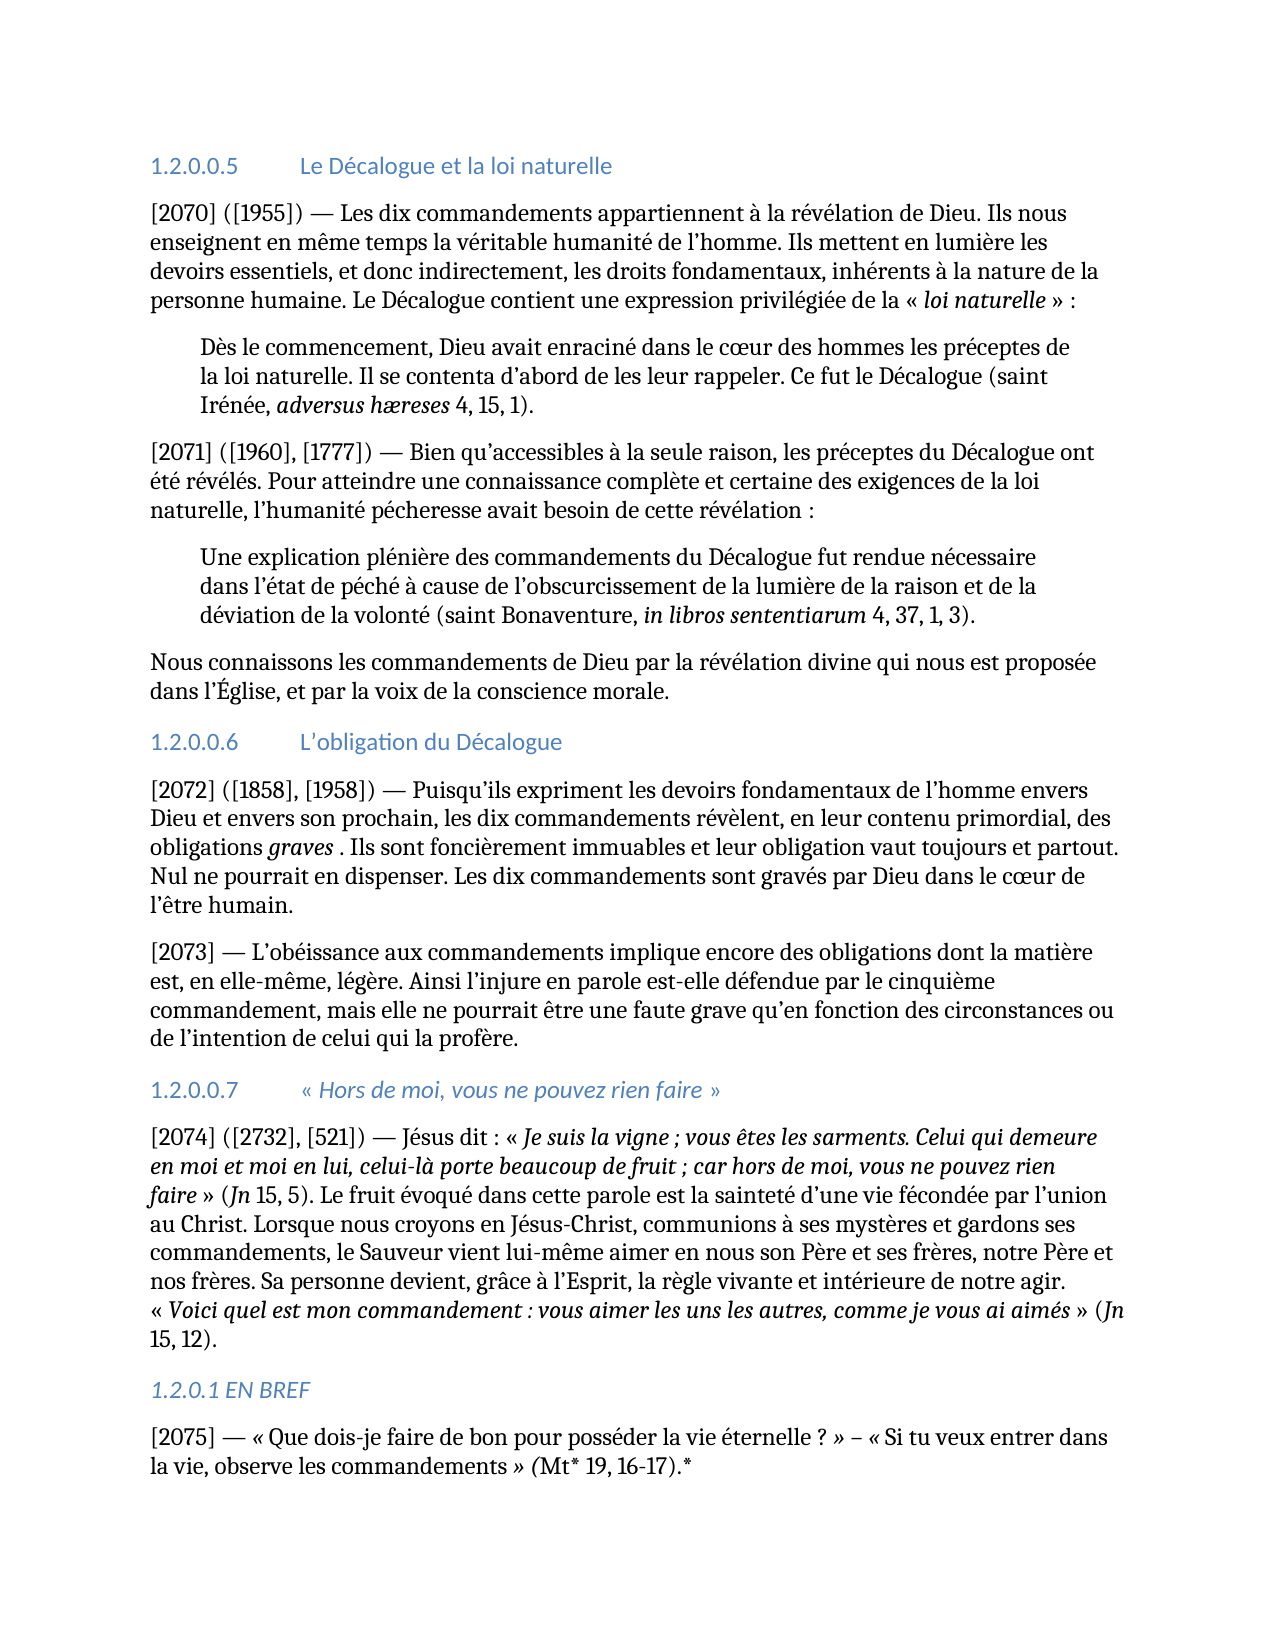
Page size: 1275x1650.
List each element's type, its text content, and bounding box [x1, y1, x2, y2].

text [2070] ([1955]) — Les dix commandements appartiennent à la révélation de Dieu. Ils nous enseignent en même temps la véritable humanité de l’homme. Ils mettent en lumière les devoirs essentiels, et donc indirectement, les droits fondamentaux, inhérents à la nature de la personne humaine. Le Décalogue contient une expression privilégiée de la « loi naturelle » : [150, 199, 1125, 314]
text [2072] ([1858], [1958]) — Puisqu’ils expriment les devoirs fondamentaux de l’homme envers Dieu et envers son prochain, les dix commandements révèlent, en leur contenu primordial, des obligations graves . Ils sont foncièrement immuables et leur obligation vaut toujours et partout. Nul ne pourrait en dispenser. Les dix commandements sont gravés par Dieu dans le cœur de l’être humain. [150, 776, 1125, 919]
subtitle 1.2.0.0.7 « Hors de moi, vous ne pouvez rien faire » [150, 1074, 1125, 1104]
text Dès le commencement, Dieu avait enraciné dans le cœur des hommes les préceptes de la loi naturelle. Il se contenta d’abord de les leur rappeler. Ce fut le Décalogue (saint Irénée, adversus hæreses 4, 15, 1). [200, 333, 1075, 419]
subtitle 1.2.0.0.5 Le Décalogue et la loi naturelle [150, 150, 1125, 181]
subtitle 1.2.0.0.6 L’obligation du Décalogue [150, 726, 1125, 757]
text Nous connaissons les commandements de Dieu par la révélation divine qui nous est proposée dans l’Église, et par la voix de la conscience morale. [150, 648, 1125, 706]
text [2075] — « Que dois-je faire de bon pour posséder la vie éternelle ? » – « Si tu veux entrer dans la vie, observe les commandements » (Mt* 19, 16-17).* [150, 1423, 1125, 1481]
subtitle 1.2.0.1 EN BREF [150, 1374, 1125, 1404]
text [2071] ([1960], [1777]) — Bien qu’accessibles à la seule raison, les préceptes du Décalogue ont été révélés. Pour atteindre une connaissance complète et certaine des exigences de la loi naturelle, l’humanité pécheresse avait besoin de cette révélation : [150, 438, 1125, 524]
text [2073] — L’obéissance aux commandements implique encore des obligations dont la matière est, en elle-même, légère. Ainsi l’injure en parole est-elle défendue par le cinquième commandement, mais elle ne pourrait être une faute grave qu’en fonction des circonstances ou de l’intention de celui qui la profère. [150, 938, 1125, 1053]
text [2074] ([2732], [521]) — Jésus dit : « Je suis la vigne ; vous êtes les sarments. Celui qui demeure en moi et moi en lui, celui-là porte beaucoup de fruit ; car hors de moi, vous ne pouvez rien faire » (Jn 15, 5). Le fruit évoqué dans cette parole est la sainteté d’une vie fécondée par l’union au Christ. Lorsque nous croyons en Jésus-Christ, communions à ses mystères et gardons ses commandements, le Sauveur vient lui-même aimer en nous son Père et ses frères, notre Père et nos frères. Sa personne devient, grâce à l’Esprit, la règle vivante et intérieure de notre agir. « Voici quel est mon commandement : vous aimer les uns les autres, comme je vous ai aimés » (Jn 15, 12). [150, 1123, 1125, 1353]
text Une explication plénière des commandements du Décalogue fut rendue nécessaire dans l’état de péché à cause de l’obscurcissement de la lumière de la raison et de la déviation de la volonté (saint Bonaventure, in libros sententiarum 4, 37, 1, 3). [200, 543, 1075, 629]
